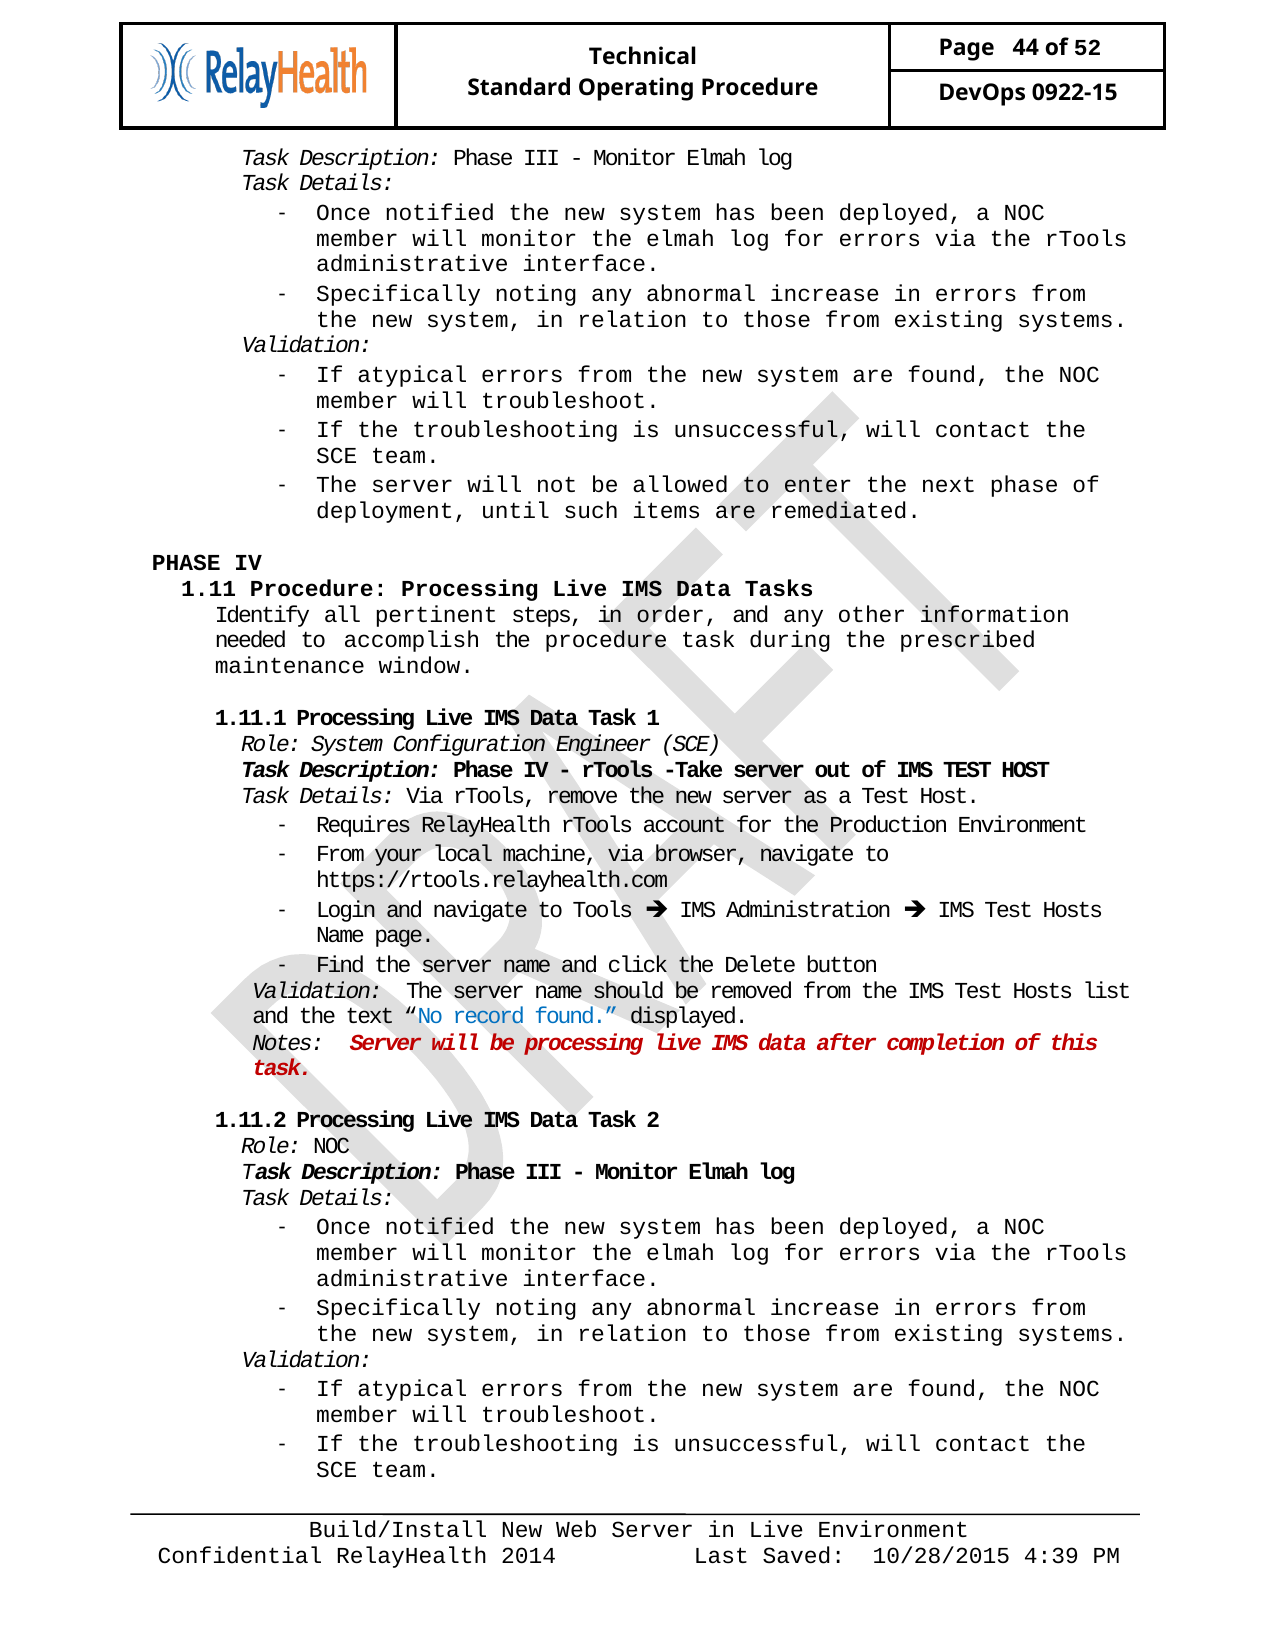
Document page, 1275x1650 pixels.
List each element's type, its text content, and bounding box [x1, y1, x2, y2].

picture [148, 39, 368, 112]
text Validation: The server name should be removed from the IMS Test Hosts list and the text “No record found.” displayed. [252, 979, 1137, 1031]
text Validation: [242, 1348, 1137, 1374]
text The server will not be allowed to enter the next phase of deployment, until such items are remediated. [278, 470, 1137, 525]
text If atypical errors from the new system are found, the NOC member will troubleshoot. [278, 360, 1137, 415]
text If atypical errors from the new system are found, the NOC member will troubleshoot. [278, 1374, 1137, 1429]
text Task Description: Phase III - Monitor Elmah log [241, 1161, 1137, 1186]
text Task Details: [241, 1186, 1137, 1212]
text Identify all pertinent steps, in order, and any other information needed to accomplish the procedure task during the prescribed maintenance window. [214, 603, 1137, 681]
text Specifically noting any abnormal increase in errors from the new system, in relation to those from existing systems. [278, 1293, 1137, 1348]
text Task Details: [241, 172, 1137, 198]
text Once notified the new system has been deployed, a NOC member will monitor the elmah log for errors via the rTools administrative interface. [278, 1212, 1137, 1293]
list Find the server name and click the Delete button [278, 950, 1137, 979]
list From your local machine, via browser, navigate to https://rtools.relayhealth.com [278, 839, 1137, 895]
text Task Description: Phase III - Monitor Elmah log [241, 146, 1137, 172]
text If the troubleshooting is unsuccessful, will contact the SCE team. [278, 1429, 1137, 1485]
text Role: NOC [241, 1134, 1137, 1161]
text 1.11.1 Processing Live IMS Data Task 1 [214, 707, 1137, 733]
list Login and navigate to Tools IMS Administration IMS Test Hosts Name page. [278, 895, 1137, 950]
subtitle 1.11 Procedure: Processing Live IMS Data Tasks [181, 577, 1137, 603]
text Specifically noting any abnormal increase in errors from the new system, in relation to those from existing systems. [278, 279, 1137, 334]
text Task Details: Via rTools, remove the new server as a Test Host. [241, 784, 1137, 810]
text Notes: Server will be processing live IMS data after completion of this task. [252, 1031, 1137, 1083]
text Task Description: Phase IV - rTools -Take server out of IMS TEST HOST [241, 758, 1137, 784]
text 1.11.2 Processing Live IMS Data Task 2 [214, 1109, 1137, 1134]
subtitle PHASE IV [152, 551, 1137, 577]
text Once notified the new system has been deployed, a NOC member will monitor the elmah log for errors via the rTools administrative interface. [278, 198, 1137, 279]
list Requires RelayHealth rTools account for the Production Environment [278, 810, 1137, 839]
text Validation: [242, 334, 1137, 360]
text Role: System Configuration Engineer (SCE) [241, 733, 1137, 758]
text If the troubleshooting is unsuccessful, will contact the SCE team. [278, 415, 1137, 470]
